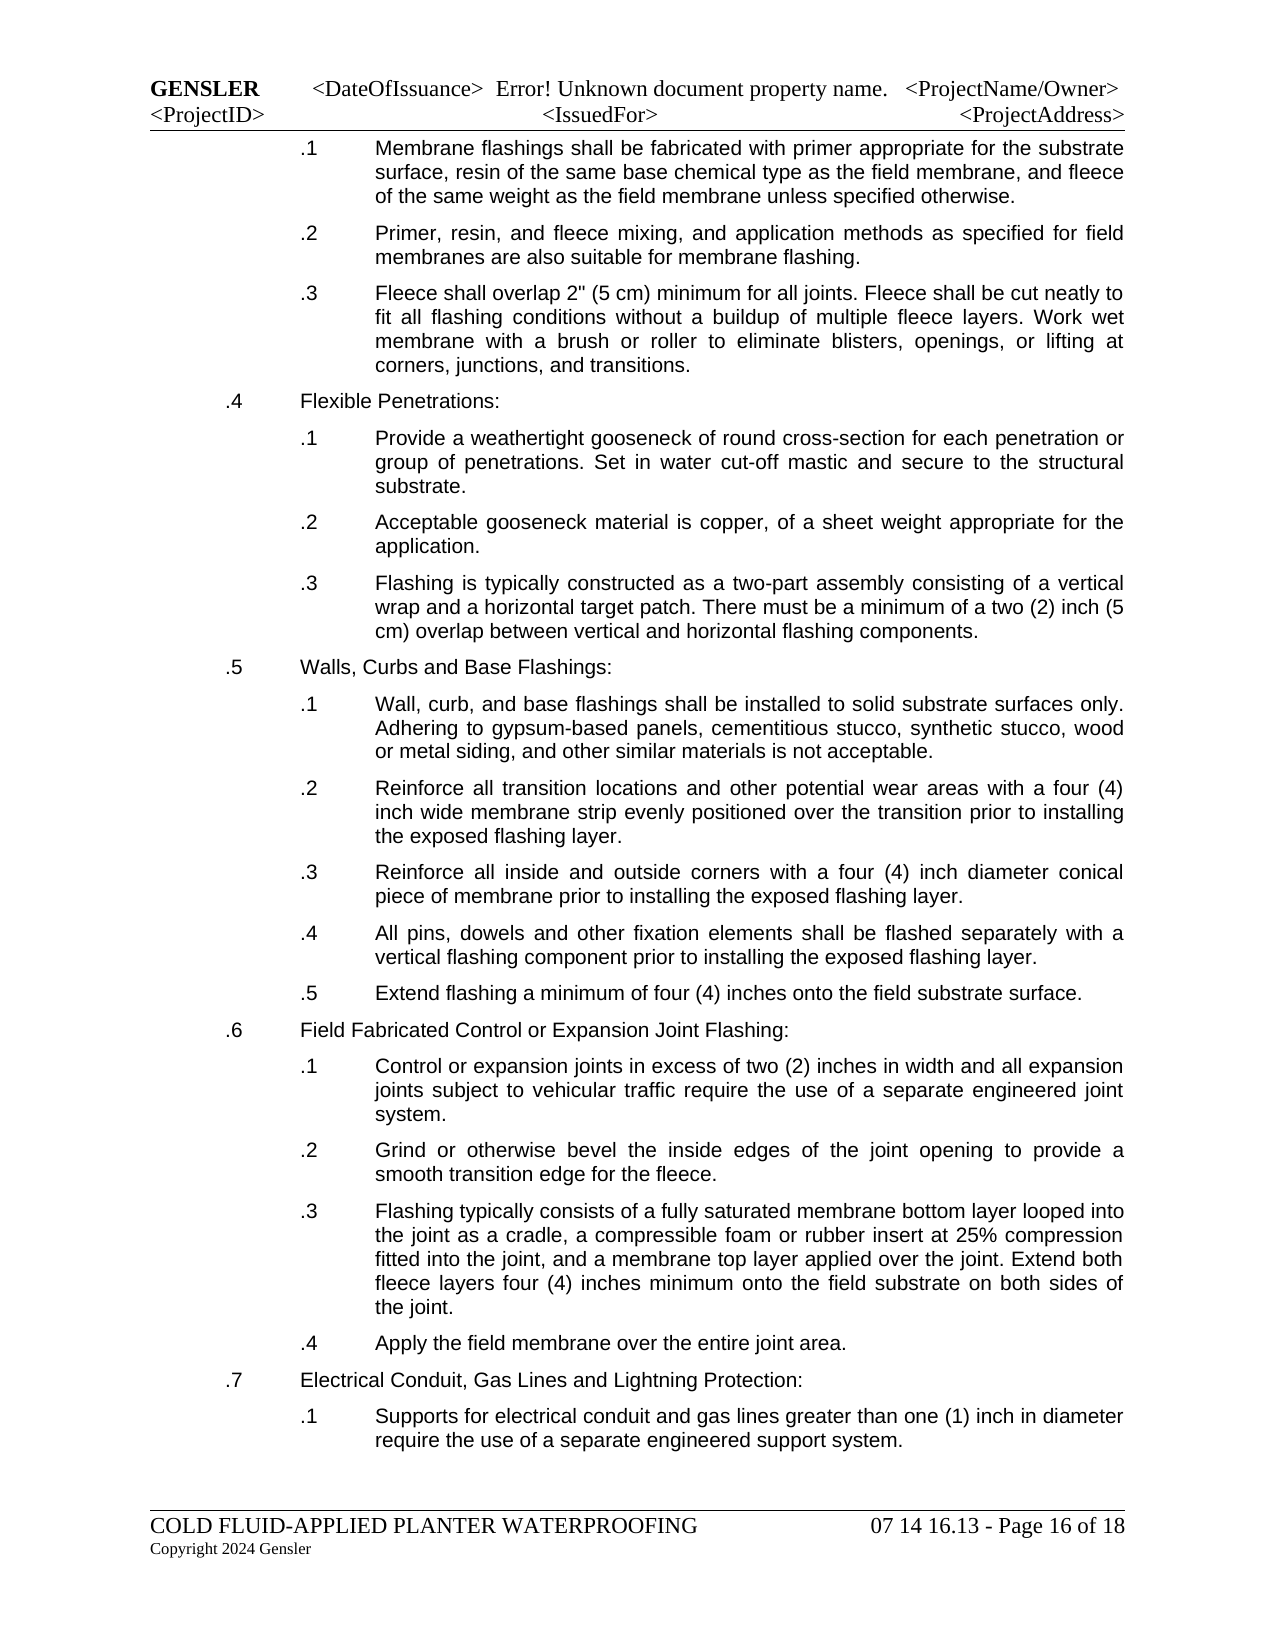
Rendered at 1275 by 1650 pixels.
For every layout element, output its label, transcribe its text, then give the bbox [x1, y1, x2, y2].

list Supports for electrical conduit and gas lines greater than one (1) inch in diameter require the use of a separate engineered support system. [300, 1404, 1125, 1452]
list Primer, resin, and fleece mixing, and application methods as specified for field membranes are also suitable for membrane flashing. [300, 221, 1125, 268]
list Field Fabricated Control or Expansion Joint Flashing: [225, 1017, 1125, 1041]
list Flashing typically consists of a fully saturated membrane bottom layer looped into the joint as a cradle, a compressible foam or rubber insert at 25% compression fitted into the joint, and a membrane top layer applied over the joint. Extend both fleece layers four (4) inches minimum onto the field substrate on both sides of the joint. [300, 1199, 1125, 1318]
list Provide a weathertight gooseneck of round cross-section for each penetration or group of penetrations. Set in water cut-off mastic and secure to the structural substrate. [300, 426, 1125, 498]
list Reinforce all transition locations and other potential wear areas with a four (4) inch wide membrane strip evenly positioned over the transition prior to installing the exposed flashing layer. [300, 776, 1125, 848]
list Fleece shall overlap 2" (5 cm) minimum for all joints. Fleece shall be cut neatly to fit all flashing conditions without a buildup of multiple fleece layers. Work wet membrane with a brush or roller to eliminate blisters, openings, or lifting at corners, junctions, and transitions. [300, 281, 1125, 377]
list Flashing is typically constructed as a two-part assembly consisting of a vertical wrap and a horizontal target patch. There must be a minimum of a two (2) inch (5 cm) overlap between vertical and horizontal flashing components. [300, 571, 1125, 642]
list Reinforce all inside and outside corners with a four (4) inch diameter conical piece of membrane prior to installing the exposed flashing layer. [300, 860, 1125, 908]
list Membrane flashings shall be fabricated with primer appropriate for the substrate surface, resin of the same base chemical type as the field membrane, and fleece of the same weight as the field membrane unless specified otherwise. [300, 136, 1125, 208]
list Walls, Curbs and Base Flashings: [225, 655, 1125, 679]
list Flexible Penetrations: [225, 389, 1125, 413]
list Electrical Conduit, Gas Lines and Lightning Protection: [225, 1367, 1125, 1391]
list All pins, dowels and other fixation elements shall be flashed separately with a vertical flashing component prior to installing the exposed flashing layer. [300, 921, 1125, 968]
list Wall, curb, and base flashings shall be installed to solid substrate surfaces only. Adhering to gypsum-based panels, cementitious stucco, synthetic stucco, wood or metal siding, and other similar materials is not acceptable. [300, 691, 1125, 763]
list Control or expansion joints in excess of two (2) inches in width and all expansion joints subject to vehicular traffic require the use of a separate engineered joint system. [300, 1054, 1125, 1126]
list Extend flashing a minimum of four (4) inches onto the field substrate surface. [300, 981, 1125, 1005]
list Grind or otherwise bevel the inside edges of the joint opening to provide a smooth transition edge for the fleece. [300, 1138, 1125, 1186]
list Apply the field membrane over the entire joint area. [300, 1331, 1125, 1355]
list Acceptable gooseneck material is copper, of a sheet weight appropriate for the application. [300, 510, 1125, 558]
